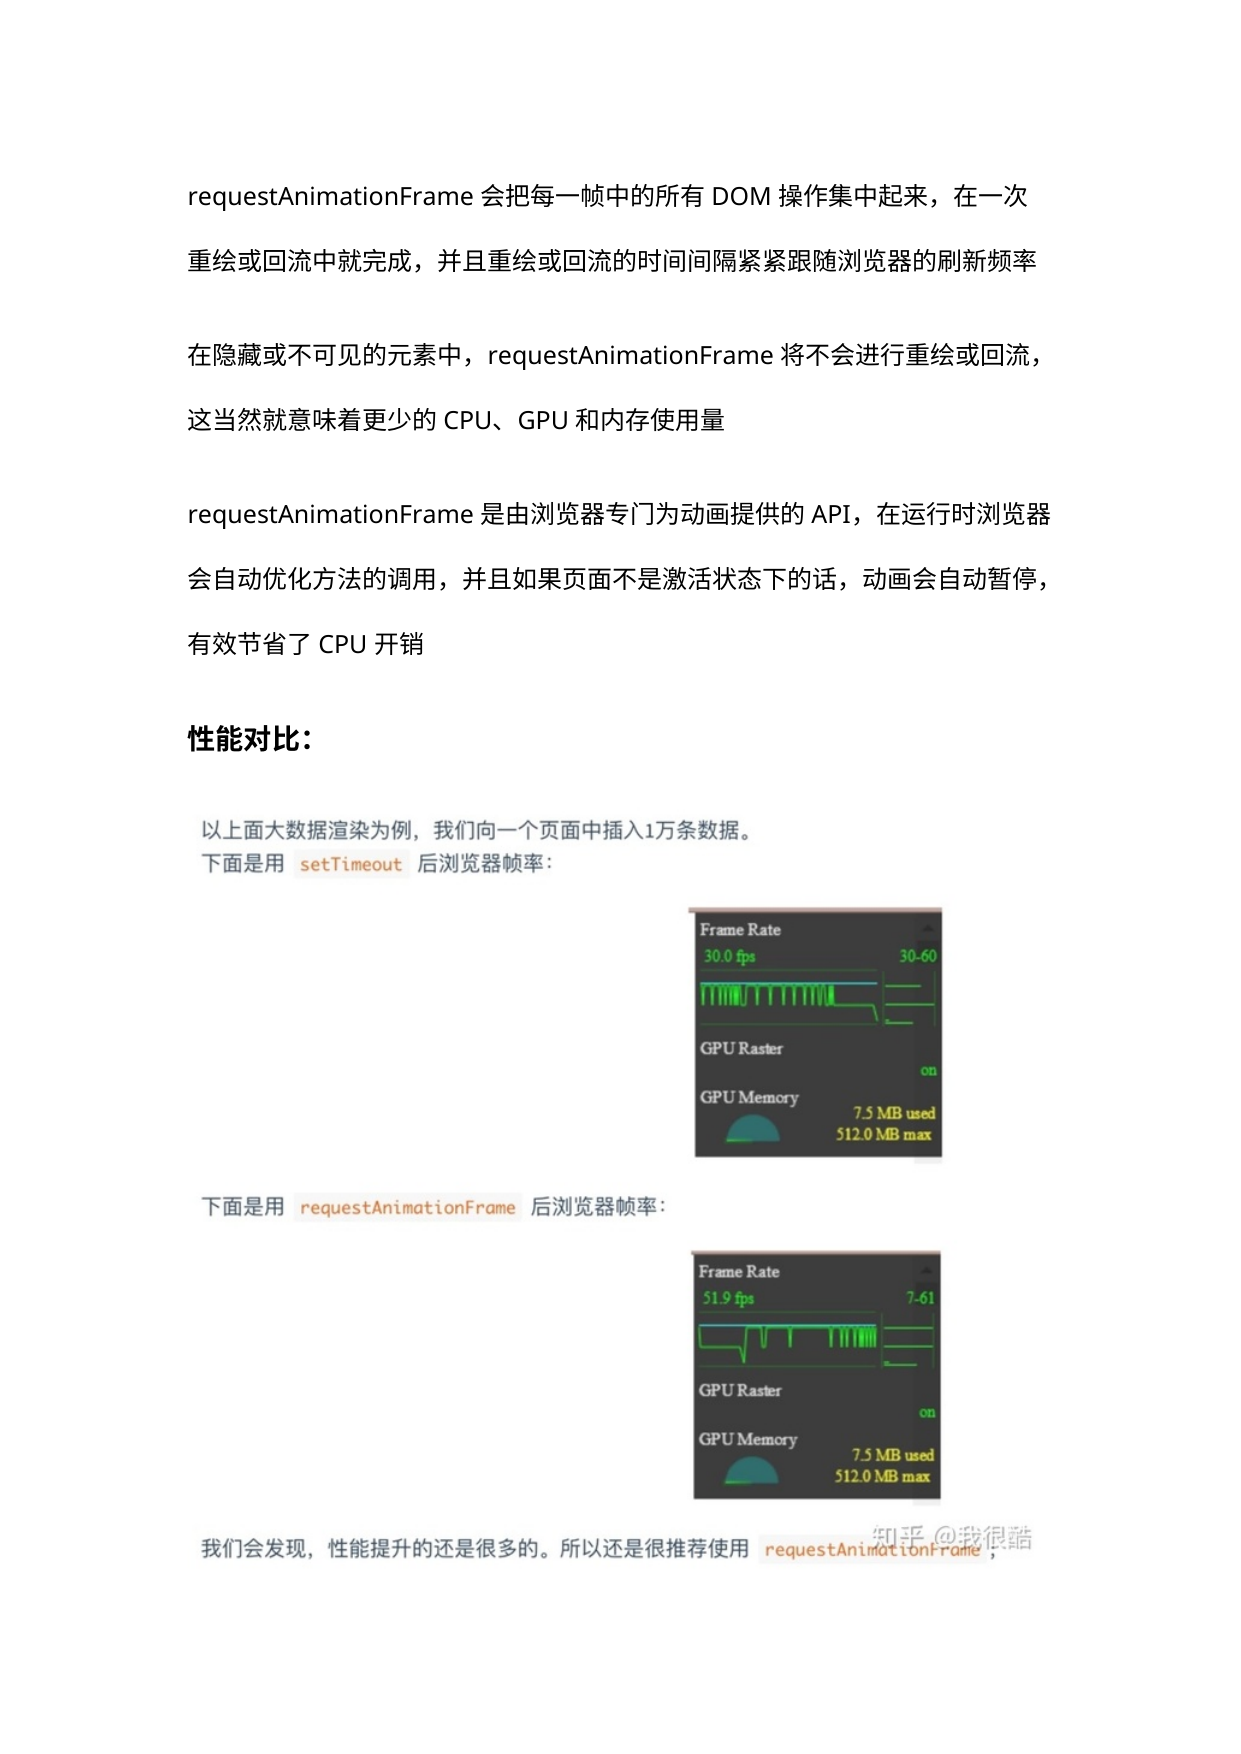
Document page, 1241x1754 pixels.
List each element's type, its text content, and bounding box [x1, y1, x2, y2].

text requestAnimationFrame 会把每一帧中的所有 DOM 操作集中起来，在一次重绘或回流中就完成，并且重绘或回流的时间间隔紧紧跟随浏览器的刷新频率 [187, 162, 1053, 292]
text 在隐藏或不可见的元素中，requestAnimationFrame 将不会进行重绘或回流，这当然就意味着更少的 CPU、GPU 和内存使用量 [187, 321, 1053, 451]
picture [187, 798, 1053, 1573]
text 性能对比： [187, 704, 1053, 769]
text requestAnimationFrame 是由浏览器专门为动画提供的 API，在运行时浏览器会自动优化方法的调用，并且如果页面不是激活状态下的话，动画会自动暂停，有效节省了 CPU 开销 [187, 480, 1053, 675]
